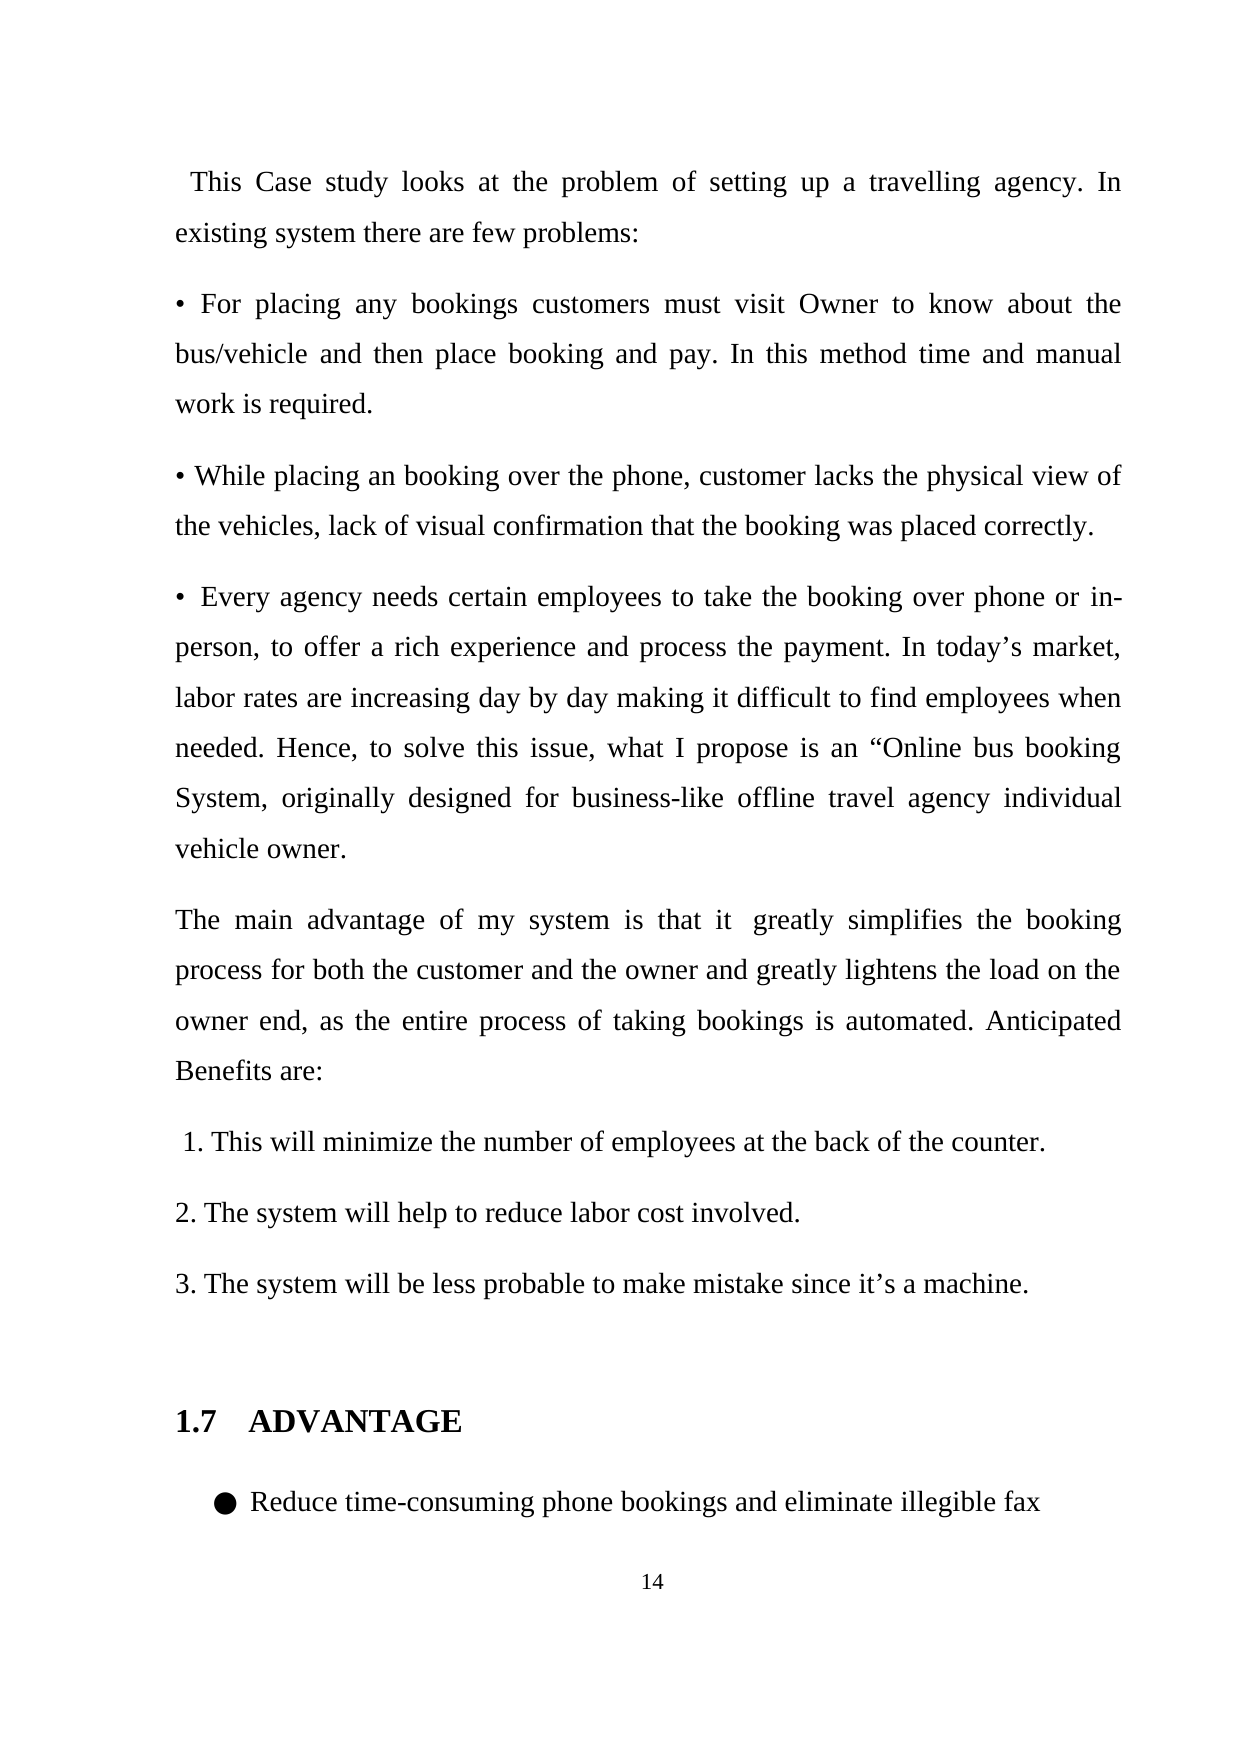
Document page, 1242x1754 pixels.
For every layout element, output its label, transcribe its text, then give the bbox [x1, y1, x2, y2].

list This will minimize the number of employees at the back of the counter. [182, 1124, 1196, 1158]
list ADVANTAGE [175, 1401, 1196, 1440]
list Every agency needs certain employees to take the booking over phone or in-person, to offer a rich experience and process the payment. In today’s market, labor rates are increasing day by day making it difficult to find employees when needed. Hence, to solve this issue, what I propose is an “Online bus booking System, originally designed for business-like offline travel agency individual vehicle owner. [175, 579, 1123, 864]
list The system will be less probable to make mistake since it’s a machine. [175, 1266, 1196, 1300]
list While placing an booking over the phone, customer lacks the physical view of the vehicles, lack of visual confirmation that the booking was placed correctly. [175, 458, 1122, 542]
text This Case study looks at the problem of setting up a travelling agency. In existing system there are few problems: [175, 164, 1123, 248]
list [212, 1480, 1122, 1519]
list For placing any bookings customers must visit Owner to know about the bus/vehicle and then place booking and pay. In this method time and manual work is required. [175, 286, 1122, 420]
text The main advantage of my system is that it greatly simplifies the booking process for both the customer and the owner and greatly lightens the load on the owner end, as the entire process of taking bookings is automated. Anticipated Benefits are: [175, 902, 1122, 1086]
list The system will help to reduce labor cost involved. [175, 1195, 1196, 1229]
